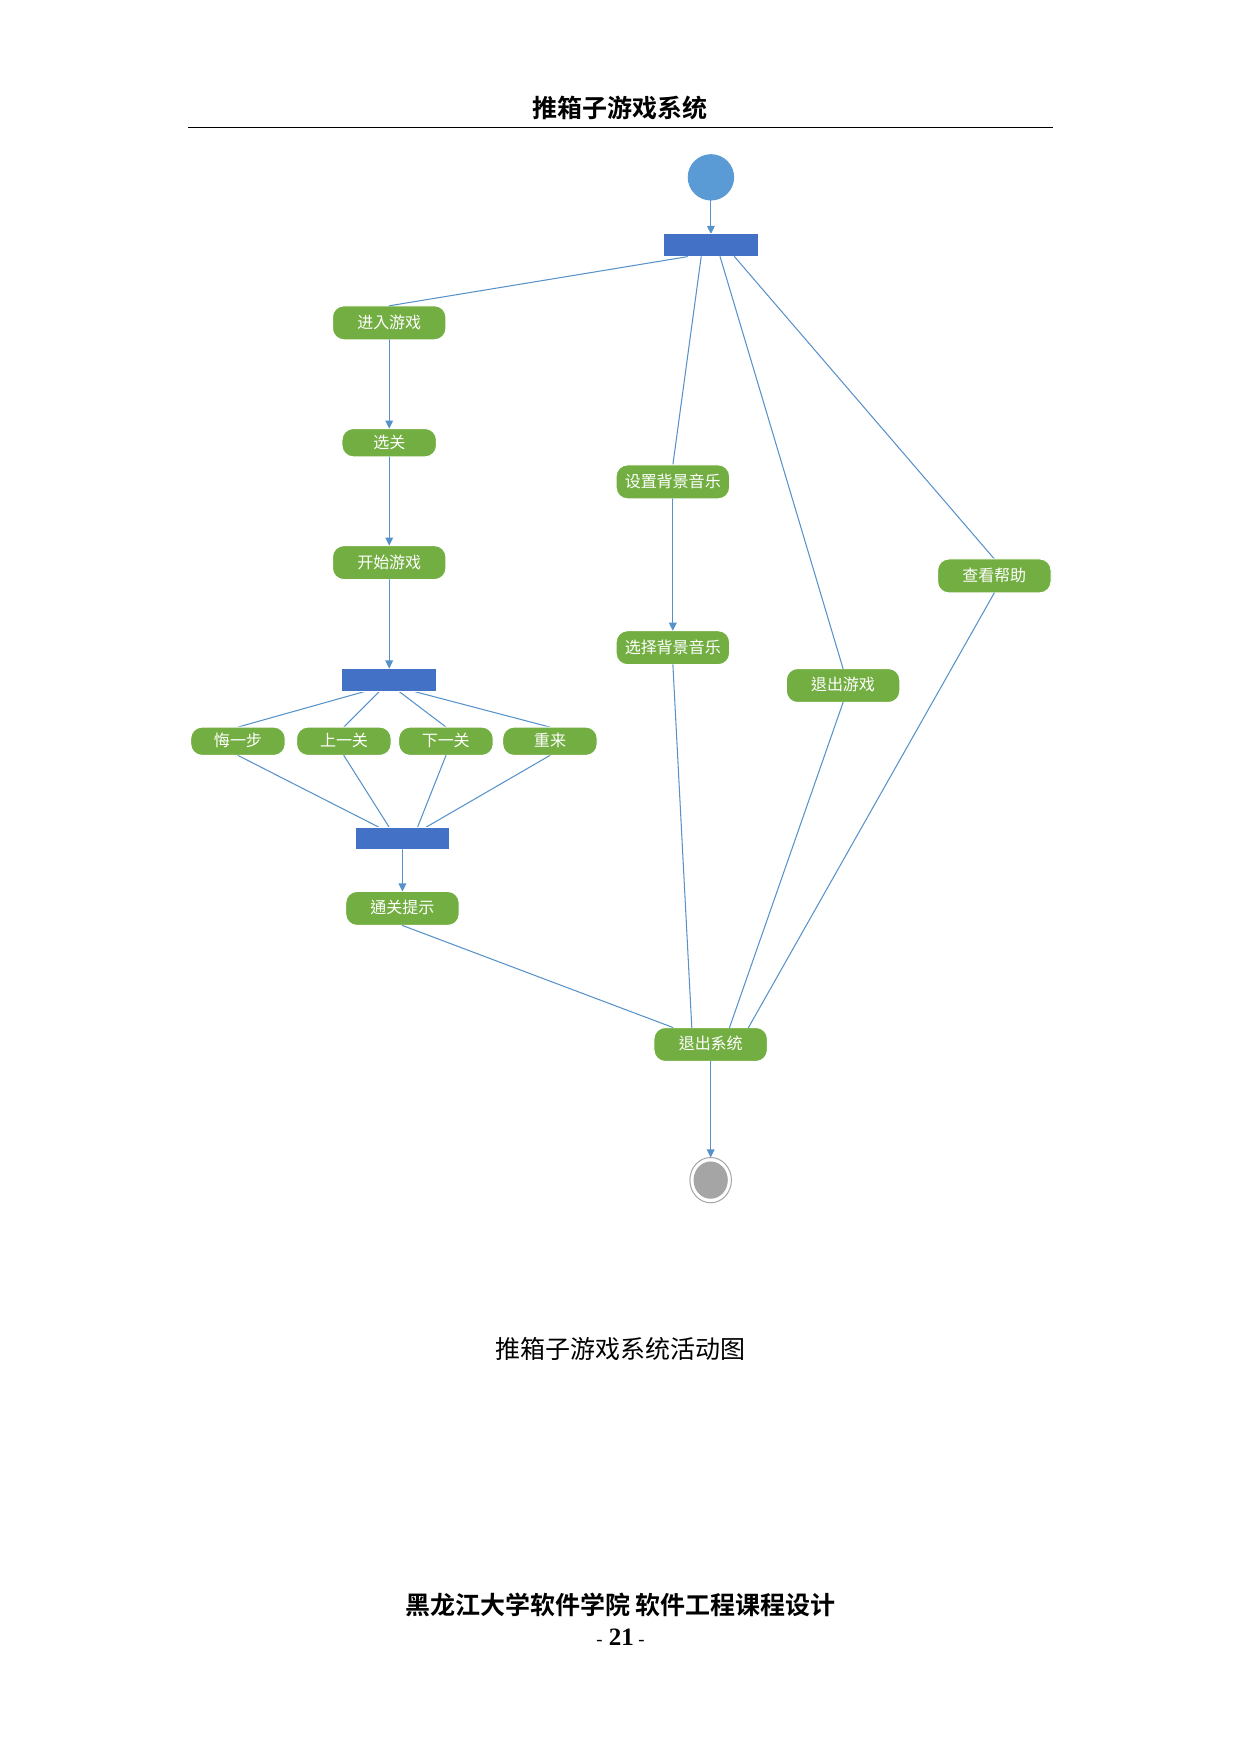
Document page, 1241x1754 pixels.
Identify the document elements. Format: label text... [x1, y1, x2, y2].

text 推箱子游戏系统活动图 [187, 1316, 1053, 1381]
